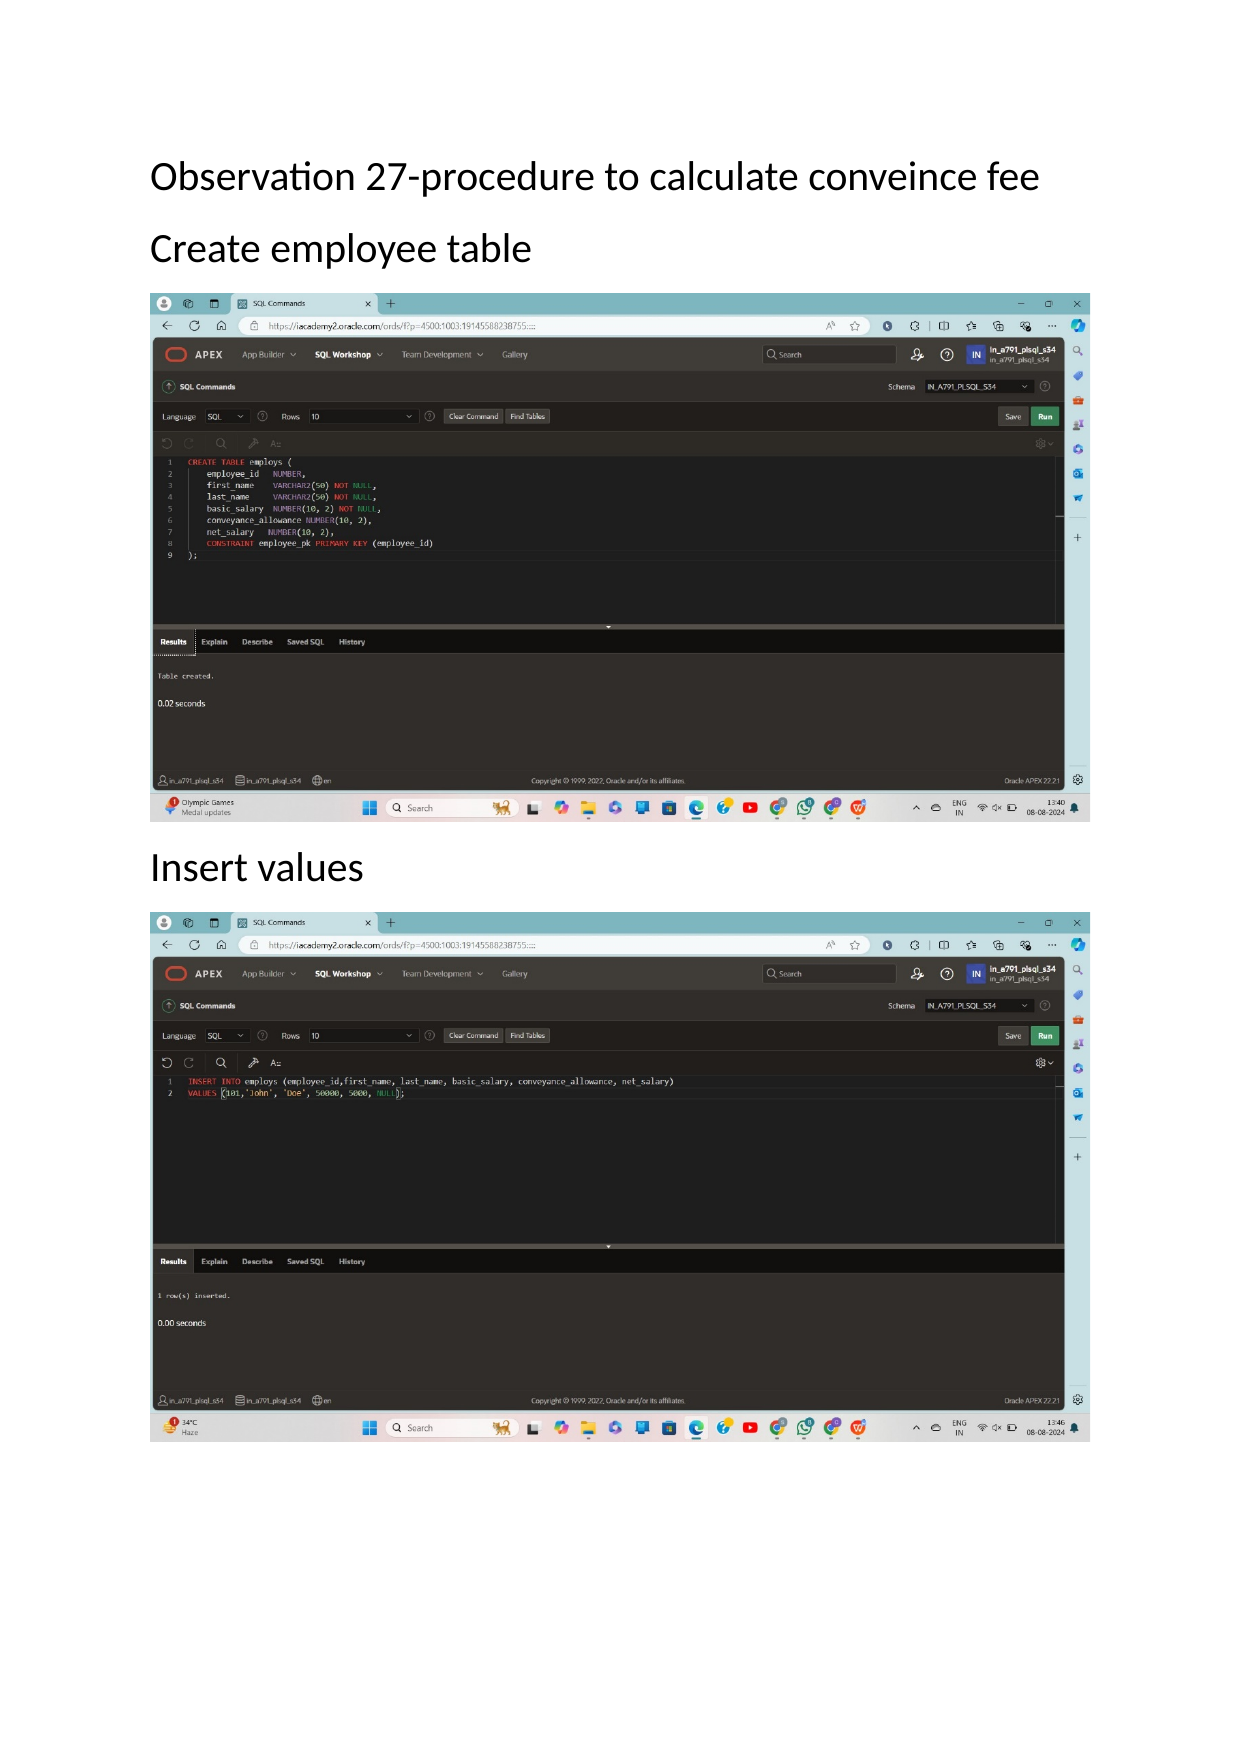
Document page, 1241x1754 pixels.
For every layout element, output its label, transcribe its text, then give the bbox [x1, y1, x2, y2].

text Insert values [150, 841, 1090, 892]
text Observation 27-procedure to calculate conveince fee [150, 150, 1090, 201]
picture [150, 912, 1091, 1442]
text Create employee table [150, 222, 1090, 272]
picture [150, 293, 1091, 822]
